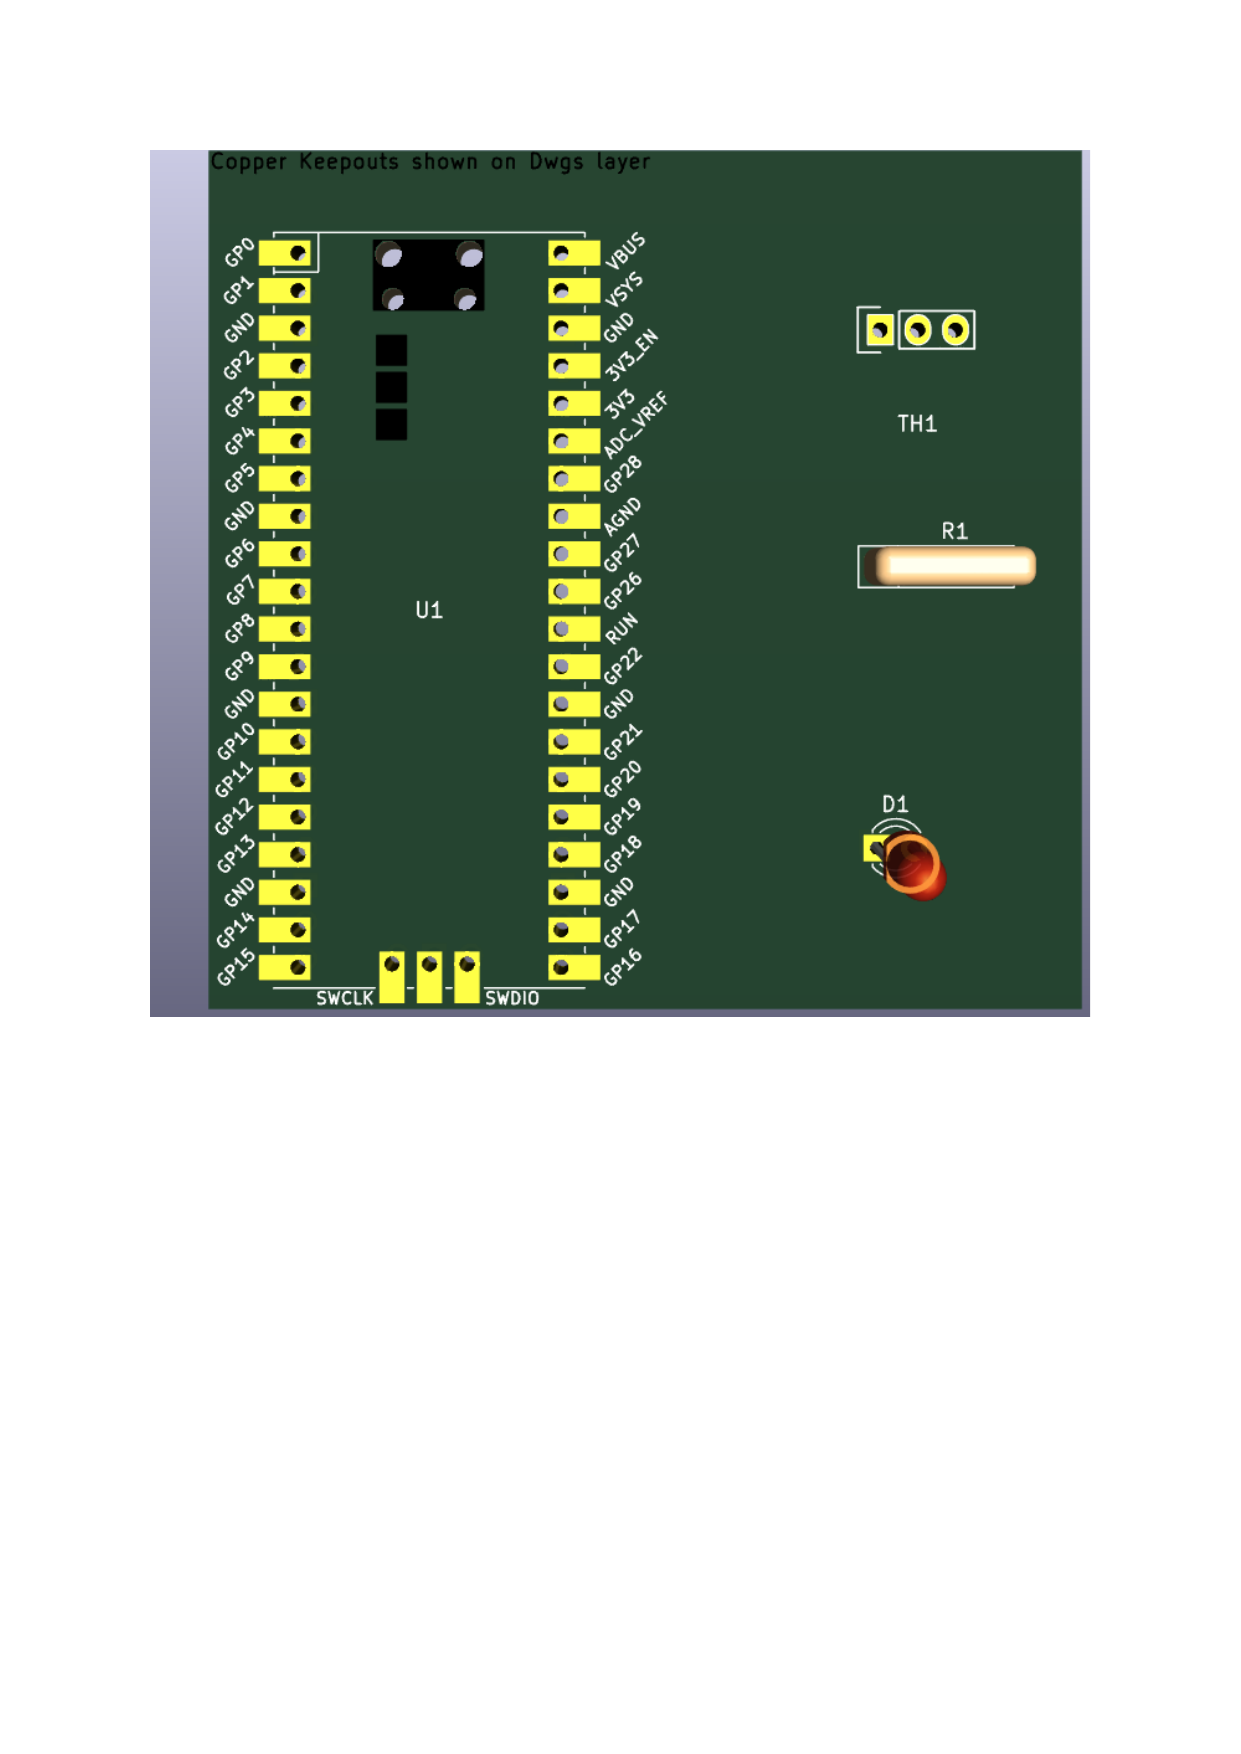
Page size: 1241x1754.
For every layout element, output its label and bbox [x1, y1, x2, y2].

picture [150, 150, 1091, 1017]
